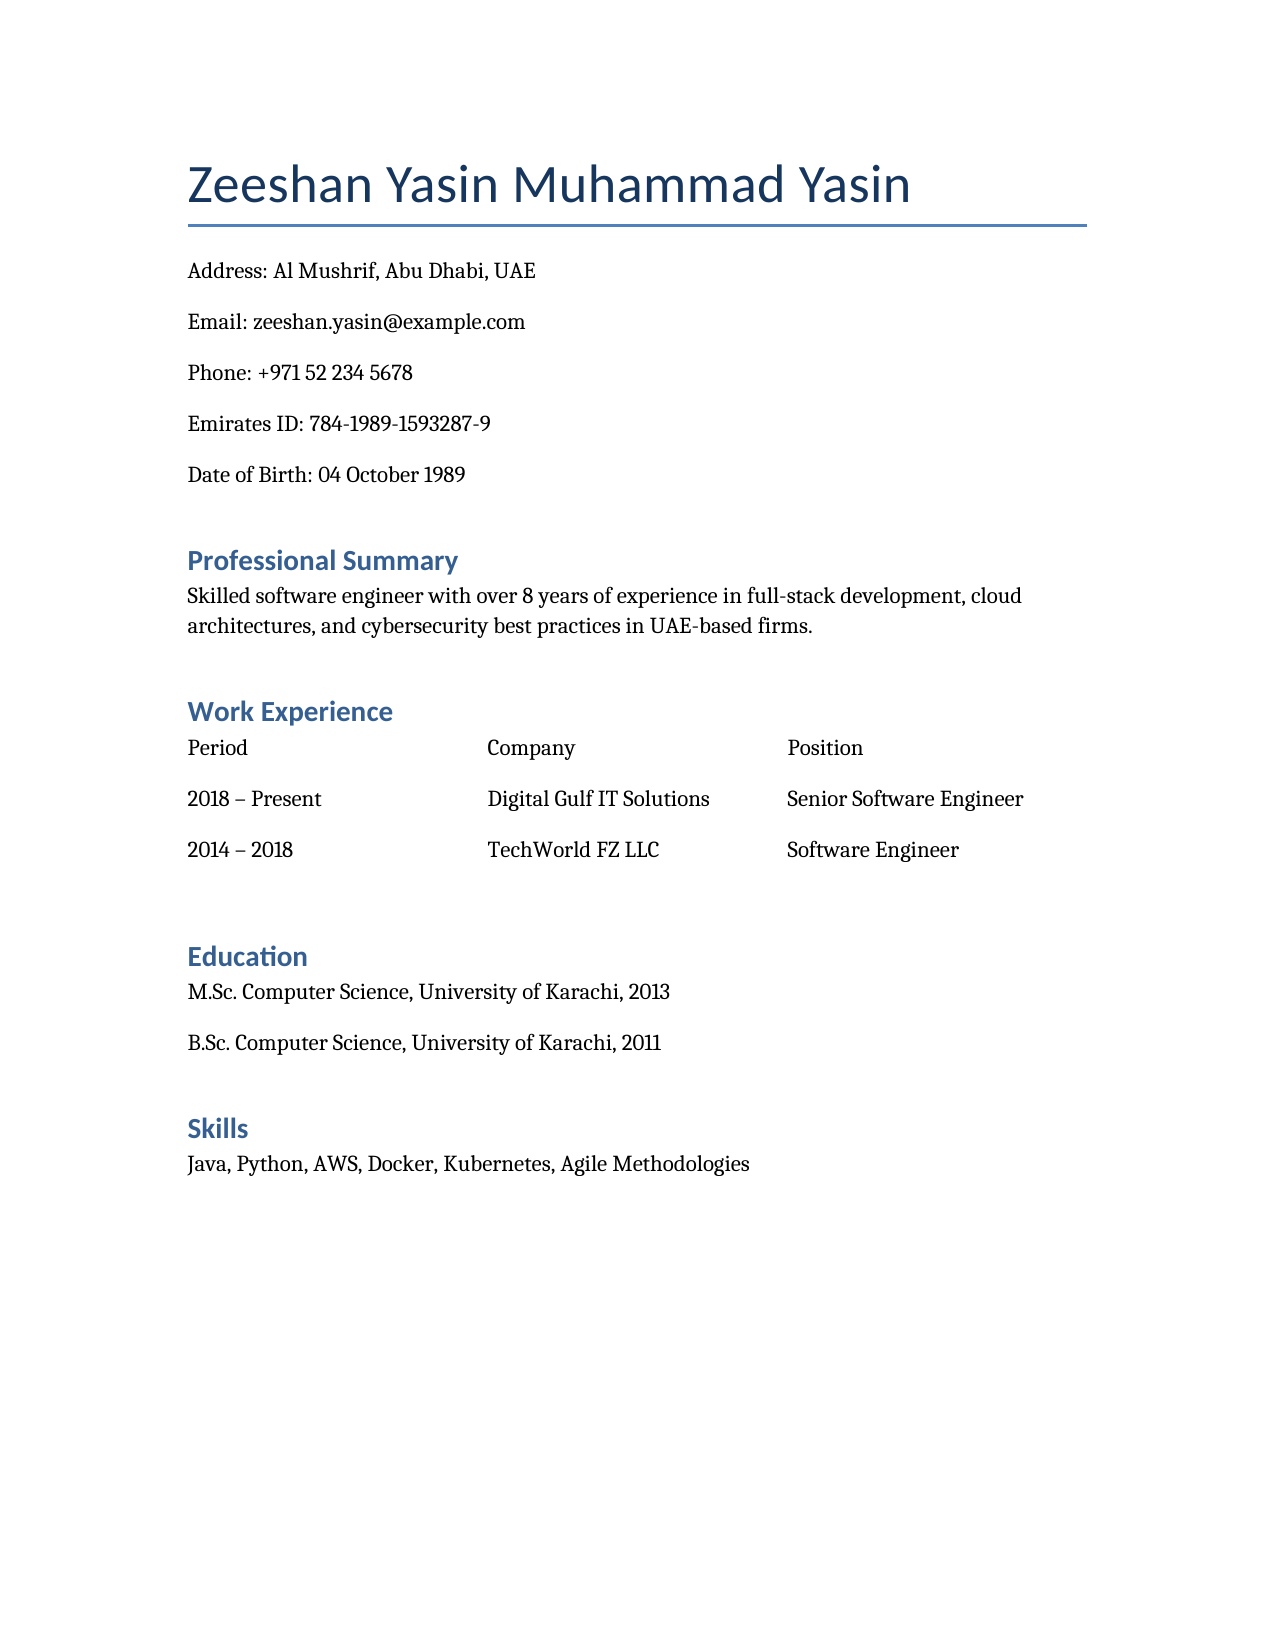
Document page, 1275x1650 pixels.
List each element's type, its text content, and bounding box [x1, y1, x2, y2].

table_cell Senior Software Engineer [776, 786, 1076, 837]
text Java, Python, AWS, Docker, Kubernetes, Agile Methodologies [187, 1151, 1087, 1177]
text Skilled software engineer with over 8 years of experience in full-stack development, cloud architectures, and cybersecurity best practices in UAE-based firms. [187, 583, 1087, 640]
table_cell TechWorld FZ LLC [476, 837, 776, 888]
table_header Position [776, 735, 1076, 786]
subtitle Work Experience [187, 693, 1087, 729]
table_header Company [476, 735, 776, 786]
title Zeeshan Yasin Muhammad Yasin [187, 150, 1087, 227]
table_cell 2014 – 2018 [176, 837, 476, 888]
subtitle Skills [187, 1110, 1087, 1145]
table_header Period [176, 735, 476, 786]
text M.Sc. Computer Science, University of Karachi, 2013 [187, 978, 1087, 1005]
text Emirates ID: 784-1989-1593287-9 [187, 411, 1087, 437]
table_cell Digital Gulf IT Solutions [476, 786, 776, 837]
text Date of Birth: 04 October 1989 [187, 462, 1087, 488]
text Phone: +971 52 234 5678 [187, 360, 1087, 386]
subtitle Professional Summary [187, 542, 1087, 578]
subtitle Education [187, 938, 1087, 973]
table_cell Software Engineer [776, 837, 1076, 888]
text Address: Al Mushrif, Abu Dhabi, UAE [187, 258, 1087, 284]
table_cell 2018 – Present [176, 786, 476, 837]
text Email: zeeshan.yasin@example.com [187, 309, 1087, 335]
text B.Sc. Computer Science, University of Karachi, 2011 [187, 1029, 1087, 1056]
